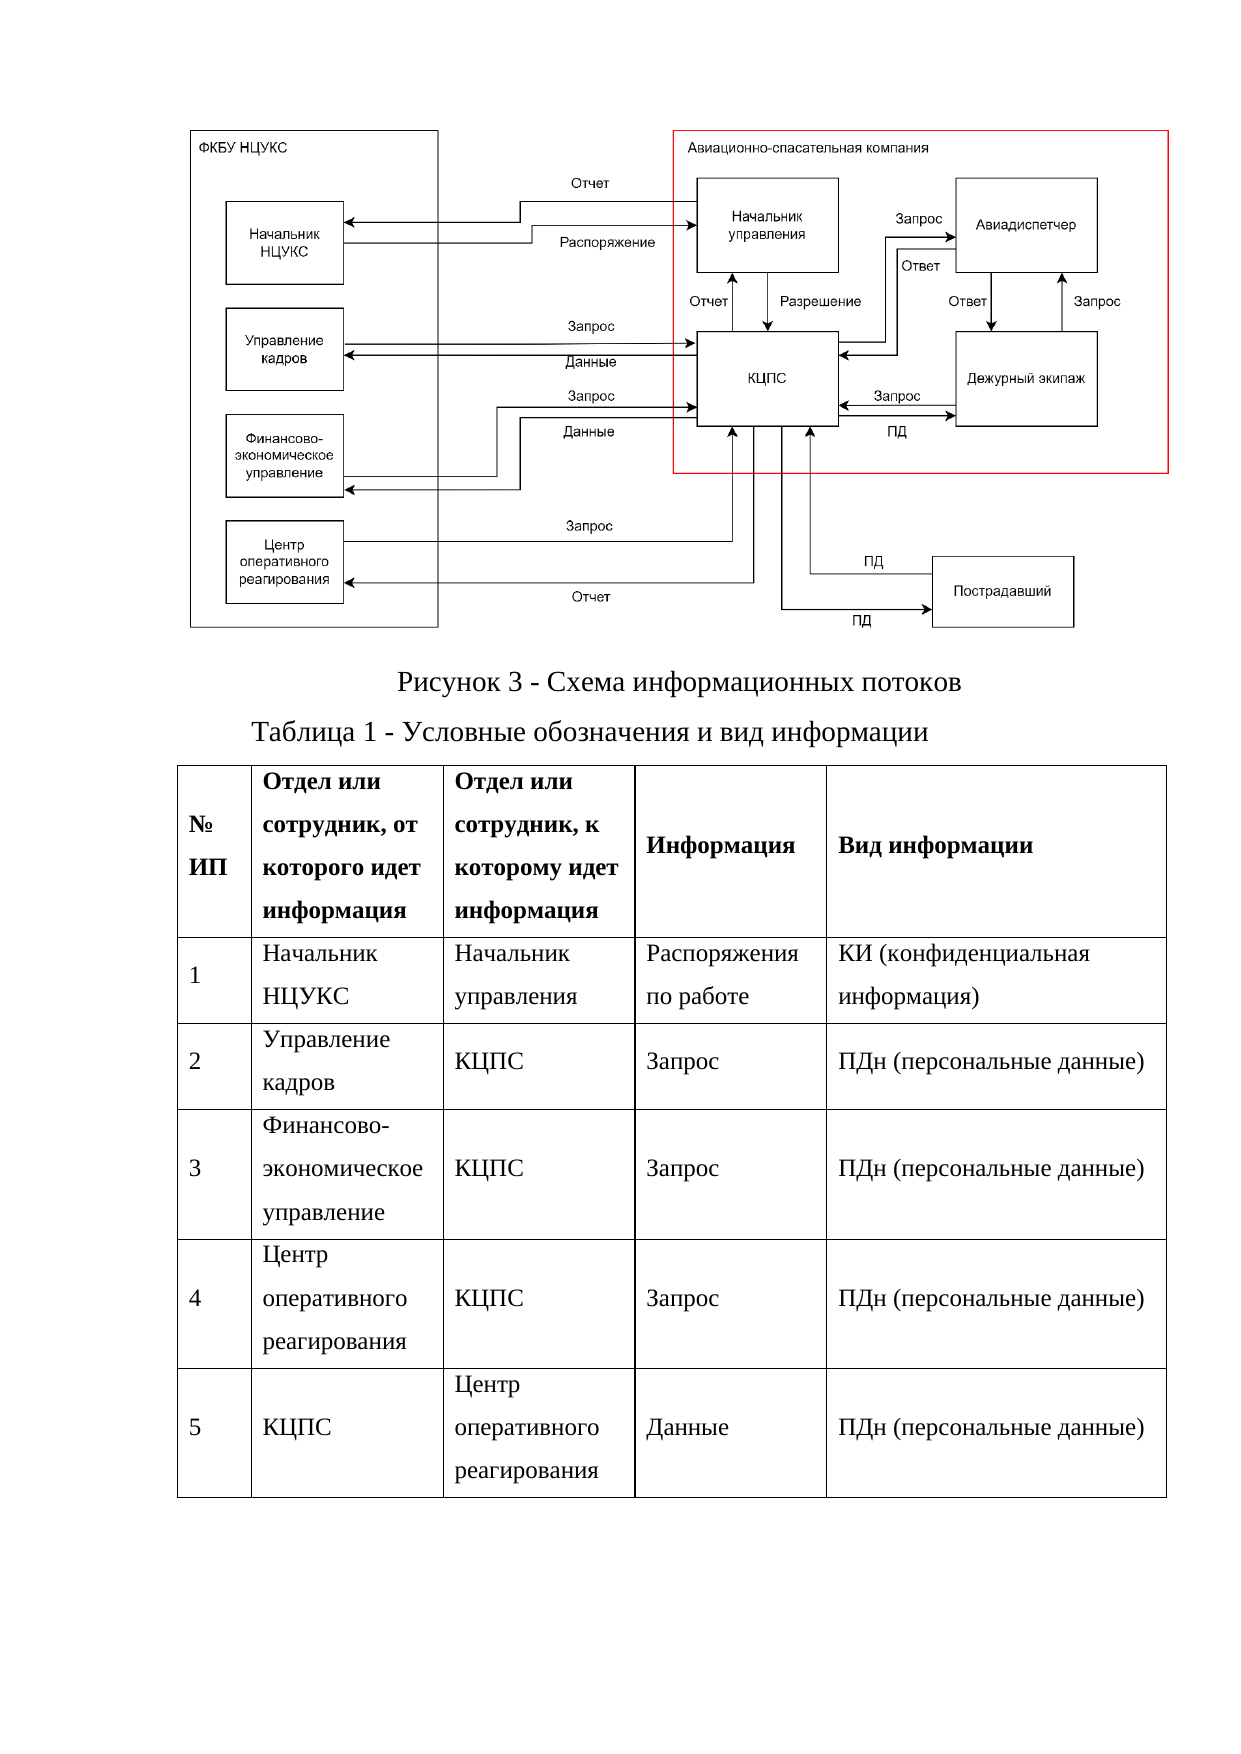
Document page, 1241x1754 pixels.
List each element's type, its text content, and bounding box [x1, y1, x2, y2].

table_cell КЦПС [444, 1024, 634, 1109]
table_cell 4 [178, 1240, 251, 1368]
table_cell Финансово-экономическое управление [252, 1110, 443, 1238]
table_cell 2 [178, 1024, 251, 1109]
table_cell Запрос [636, 1240, 826, 1368]
table_header Отдел или сотрудник, от которого идет информация [252, 766, 443, 937]
picture [178, 118, 1180, 651]
table_cell Управление кадров [252, 1024, 443, 1109]
table_cell Данные [636, 1369, 826, 1497]
table_cell КИ (конфиденциальная информация) [827, 938, 1166, 1023]
table_header Информация [636, 766, 826, 937]
table_cell КЦПС [252, 1369, 443, 1497]
table_cell Распоряжения по работе [636, 938, 826, 1023]
table_cell Запрос [636, 1024, 826, 1109]
table_cell Начальник управления [444, 938, 634, 1023]
table_header Отдел или сотрудник, к которому идет информация [444, 766, 634, 937]
table_cell 1 [178, 938, 251, 1023]
table_header Вид информации [827, 766, 1166, 937]
table_cell Запрос [636, 1110, 826, 1238]
table_cell КЦПС [444, 1110, 634, 1238]
table_cell КЦПС [444, 1240, 634, 1368]
table_cell ПДн (персональные данные) [827, 1110, 1166, 1238]
table_cell ПДн (персональные данные) [827, 1240, 1166, 1368]
table_cell 5 [178, 1369, 251, 1497]
table_cell ПДн (персональные данные) [827, 1024, 1166, 1109]
table_cell ПДн (персональные данные) [827, 1369, 1166, 1497]
text Таблица 1 - Условные обозначения и вид информации [177, 714, 1181, 748]
table_cell Начальник НЦУКС [252, 938, 443, 1023]
text Рисунок 3 - Схема информационных потоков [177, 664, 1181, 698]
table_cell Центр оперативного реагирования [444, 1369, 634, 1497]
table_header № ИП [178, 766, 251, 937]
table_cell Центр оперативного реагирования [252, 1240, 443, 1368]
table_cell 3 [178, 1110, 251, 1238]
